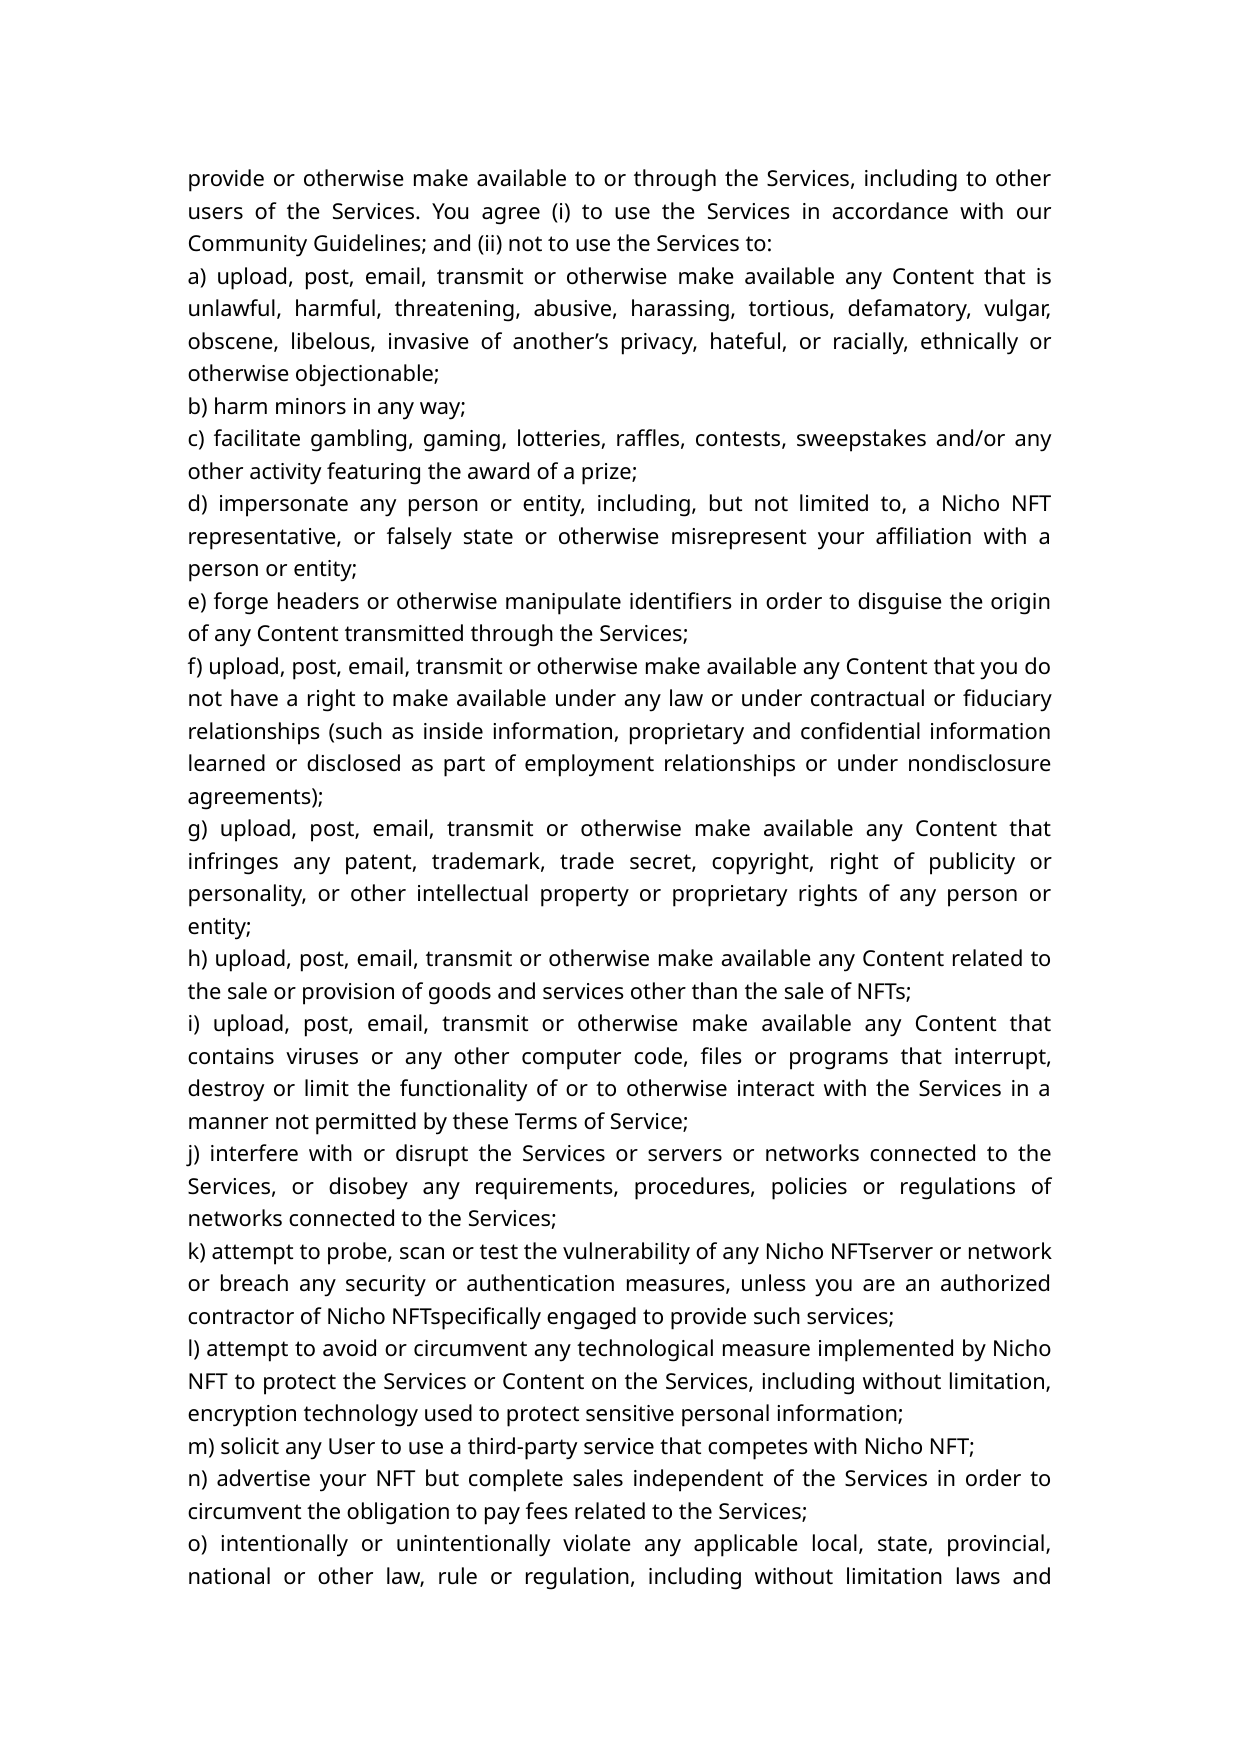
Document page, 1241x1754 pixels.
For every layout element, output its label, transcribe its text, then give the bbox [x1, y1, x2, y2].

text l) attempt to avoid or circumvent any technological measure implemented by Nicho NFT to protect the Services or Content on the Services, including without limitation, encryption technology used to protect sensitive personal information; [187, 1332, 1053, 1429]
text g) upload, post, email, transmit or otherwise make available any Content that infringes any patent, trademark, trade secret, copyright, right of publicity or personality, or other intellectual property or proprietary rights of any person or entity; [187, 812, 1053, 942]
text h) upload, post, email, transmit or otherwise make available any Content related to the sale or provision of goods and services other than the sale of NFTs; [187, 942, 1053, 1007]
text m) solicit any User to use a third-party service that competes with Nicho NFT; [187, 1429, 1053, 1462]
text d) impersonate any person or entity, including, but not limited to, a Nicho NFT representative, or falsely state or otherwise misrepresent your affiliation with a person or entity; [187, 487, 1053, 584]
text a) upload, post, email, transmit or otherwise make available any Content that is unlawful, harmful, threatening, abusive, harassing, tortious, defamatory, vulgar, obscene, libelous, invasive of another’s privacy, hateful, or racially, ethnically or otherwise objectionable; [187, 259, 1053, 389]
text j) interfere with or disrupt the Services or servers or networks connected to the Services, or disobey any requirements, procedures, policies or regulations of networks connected to the Services; [187, 1137, 1053, 1234]
text i) upload, post, email, transmit or otherwise make available any Content that contains viruses or any other computer code, files or programs that interrupt, destroy or limit the functionality of or to otherwise interact with the Services in a manner not permitted by these Terms of Service; [187, 1007, 1053, 1137]
text f) upload, post, email, transmit or otherwise make available any Content that you do not have a right to make available under any law or under contractual or fiduciary relationships (such as inside information, proprietary and confidential information learned or disclosed as part of employment relationships or under nondisclosure agreements); [187, 649, 1053, 812]
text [187, 1527, 1053, 1592]
text k) attempt to probe, scan or test the vulnerability of any Nicho NFTserver or network or breach any security or authentication measures, unless you are an authorized contractor of Nicho NFTspecifically engaged to provide such services; [187, 1234, 1053, 1332]
text c) facilitate gambling, gaming, lotteries, raffles, contests, sweepstakes and/or any other activity featuring the award of a prize; [187, 422, 1053, 487]
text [187, 162, 1053, 259]
text b) harm minors in any way; [187, 389, 1053, 422]
text e) forge headers or otherwise manipulate identifiers in order to disguise the origin of any Content transmitted through the Services; [187, 584, 1053, 649]
text n) advertise your NFT but complete sales independent of the Services in order to circumvent the obligation to pay fees related to the Services; [187, 1462, 1053, 1527]
